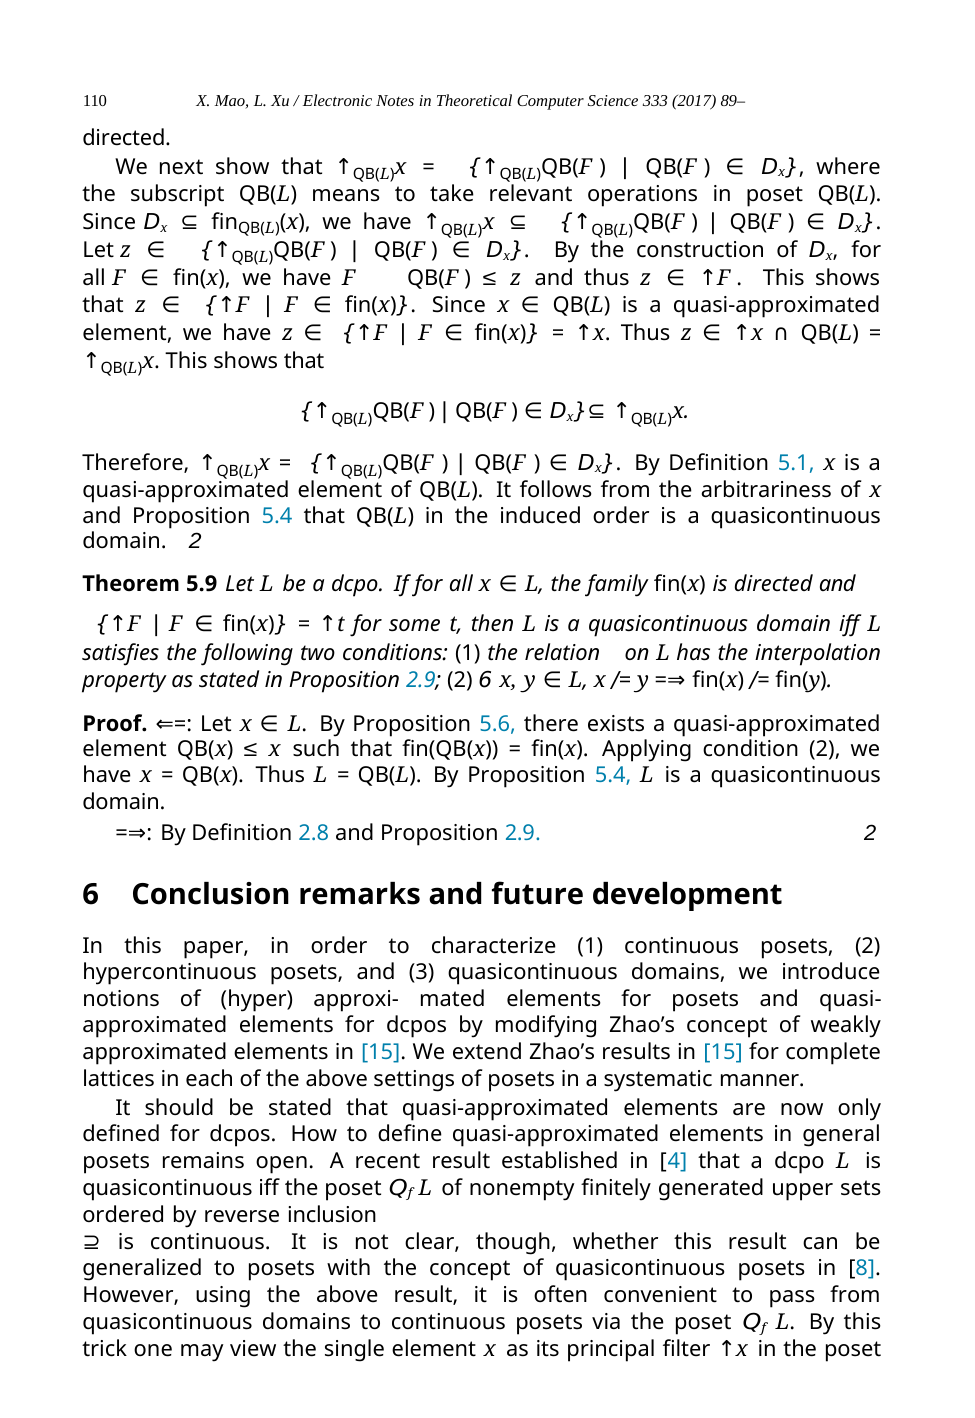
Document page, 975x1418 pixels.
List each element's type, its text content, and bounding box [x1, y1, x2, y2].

text Proof. ⇐=: Let x ∈ L. By Proposition 5.6, there exists a quasi-approximated element QB(x) ≤ x such that fin(QB(x)) = fin(x). Applying condition (2), we have x = QB(x). Thus L = QB(L). By Proposition 5.4, L is a quasicontinuous domain. [82, 711, 881, 815]
text {↑QB(L)QB(F ) | QB(F ) ∈ Dx}⊆ ↑QB(L)x. [71, 374, 892, 429]
text It should be stated that quasi-approximated elements are now only defined for dcpos. How to define quasi-approximated elements in general posets remains open. A recent result established in [4] that a dcpo L is quasicontinuous iff the poset Qf L of nonempty finitely generated upper sets ordered by reverse inclusion [82, 1094, 881, 1228]
text Therefore, ↑QB(L)x = {↑QB(L)QB(F ) | QB(F ) ∈ Dx}. By Definition 5.1, x is a quasi-approximated element of QB(L). It follows from the arbitrariness of x and Proposition 5.4 that QB(L) in the induced order is a quasicontinuous domain. 2 [82, 436, 881, 555]
text =⇒: By Definition 2.8 and Proposition 2.9. 2 [115, 815, 914, 846]
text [82, 1228, 881, 1363]
text directed. [82, 122, 914, 152]
text Theorem 5.9 Let L be a dcpo. If for all x ∈ L, the family fin(x) is directed and [82, 568, 914, 597]
text In this paper, in order to characterize (1) continuous posets, (2) hypercontinuous posets, and (3) quasicontinuous domains, we introduce notions of (hyper) approxi- mated elements for posets and quasi-approximated elements for dcpos by modifying Zhao’s concept of weakly approximated elements in [15]. We extend Zhao’s results in [15] for complete lattices in each of the above settings of posets in a systematic manner. [82, 932, 881, 1093]
text {↑F | F ∈ fin(x)} = ↑t for some t, then L is a quasicontinuous domain iff L satisﬁes the following two conditions: (1) the relation on L has the interpolation property as stated in Proposition 2.9; (2) 6 x, y ∈ L, x /= y =⇒ fin(x) /= fin(y). [82, 598, 881, 693]
subtitle Conclusion remarks and future development [82, 873, 914, 913]
text We next show that ↑QB(L)x = {↑QB(L)QB(F ) | QB(F ) ∈ Dx}, where the subscript QB(L) means to take relevant operations in poset QB(L). Since Dx ⊆ finQB(L)(x), we have ↑QB(L)x ⊆ {↑QB(L)QB(F ) | QB(F ) ∈ Dx}. Let z ∈ {↑QB(L)QB(F ) | QB(F ) ∈ Dx}. By the construction of Dx, for all F ∈ fin(x), we have F QB(F ) ≤ z and thus z ∈ ↑F . This shows that z ∈ {↑F | F ∈ fin(x)}. Since x ∈ QB(L) is a quasi-approximated element, we have z ∈ {↑F | F ∈ fin(x)} = ↑x. Thus z ∈ ↑x ∩ QB(L) = ↑QB(L)x. This shows that [82, 152, 881, 374]
